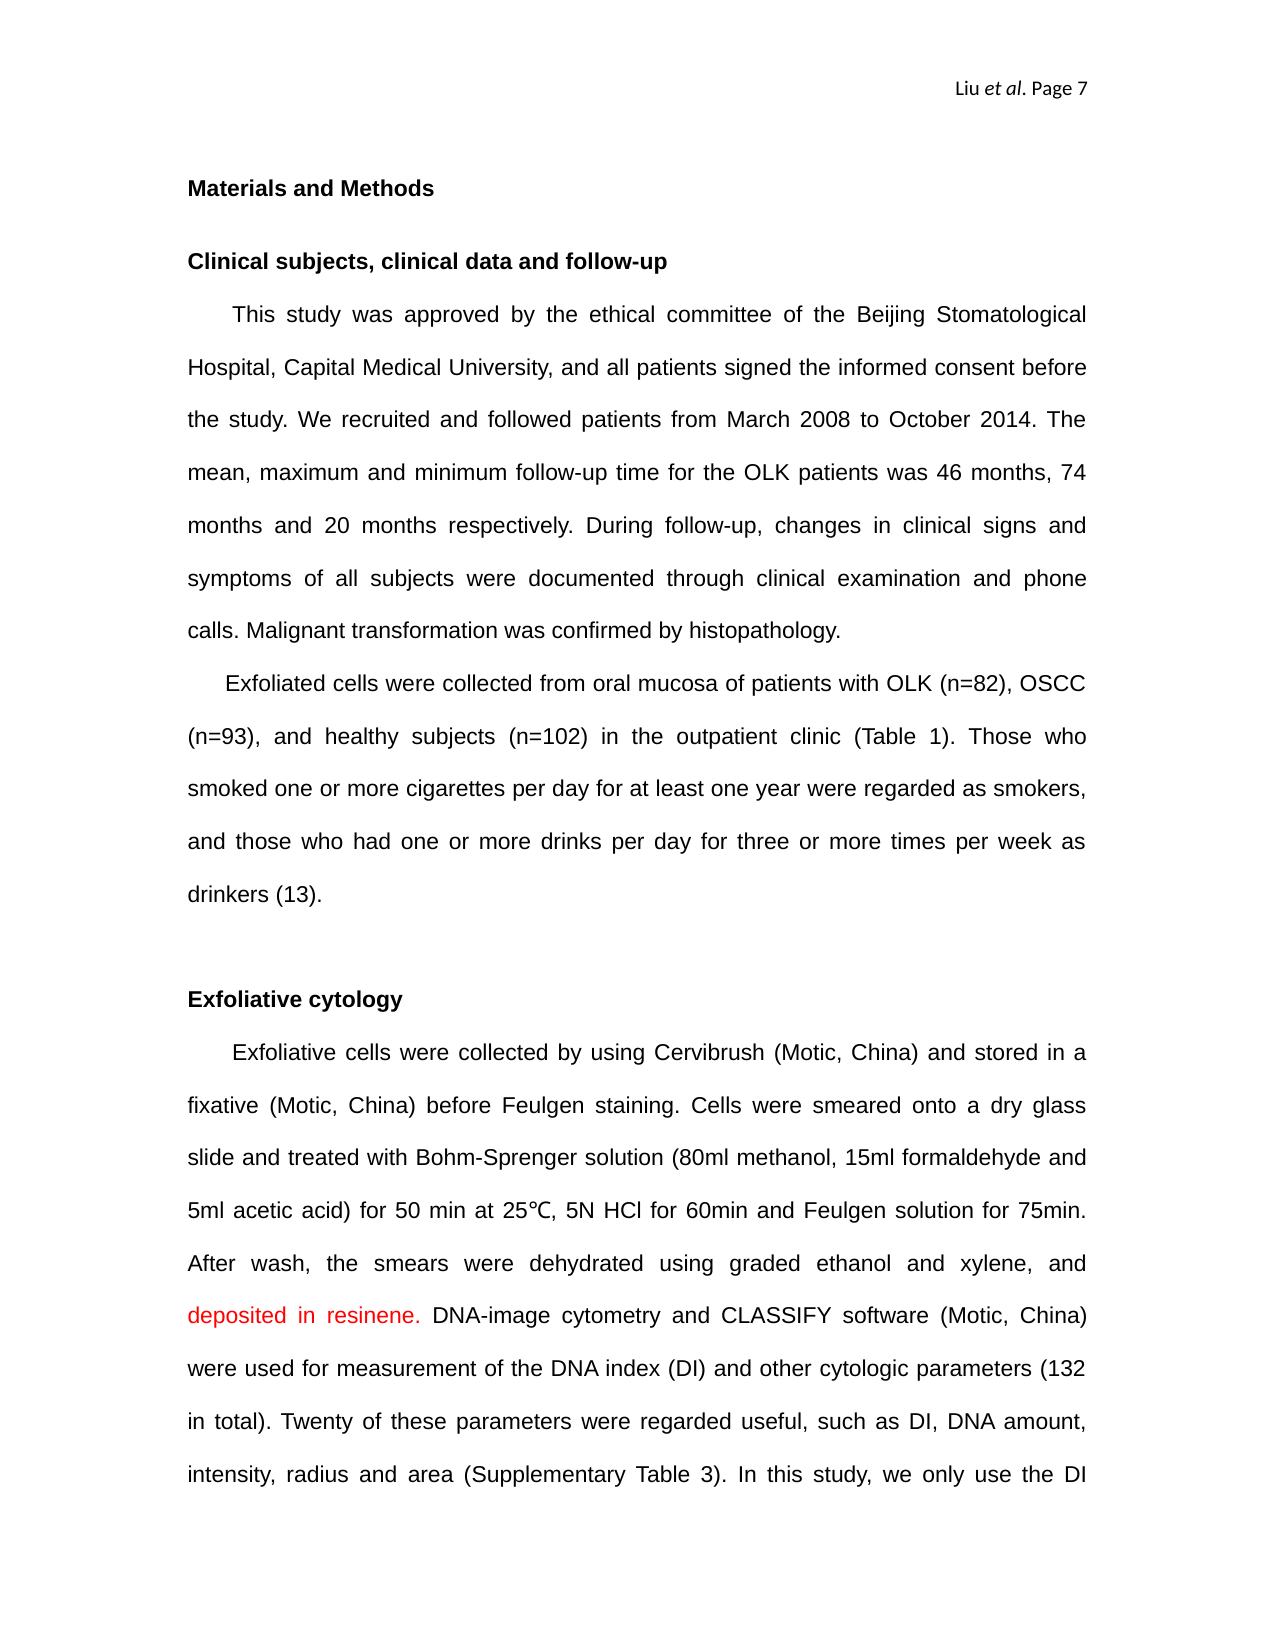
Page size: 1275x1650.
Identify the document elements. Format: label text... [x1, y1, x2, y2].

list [187, 1039, 1087, 1487]
list Exfoliative cytology [187, 986, 1087, 1013]
text Clinical subjects, clinical data and follow-up [187, 248, 1087, 275]
list Exfoliated cells were collected from oral mucosa of patients with OLK (n=82), OSCC (n=93), and healthy subjects (n=102) in the outpatient clinic (Table 1). Those who smoked one or more cigarettes per day for at least one year were regarded as smokers, and those who had one or more drinks per day for three or more times per week as drinkers (13). [187, 670, 1087, 907]
text Materials and Methods [187, 175, 1087, 201]
list This study was approved by the ethical committee of the Beijing Stomatological Hospital, Capital Medical University, and all patients signed the informed consent before the study. We recruited and followed patients from March 2008 to October 2014. The mean, maximum and minimum follow-up time for the OLK patients was 46 months, 74 months and 20 months respectively. During follow-up, changes in clinical signs and symptoms of all subjects were documented through clinical examination and phone calls. Malignant transformation was confirmed by histopathology. [187, 301, 1087, 644]
